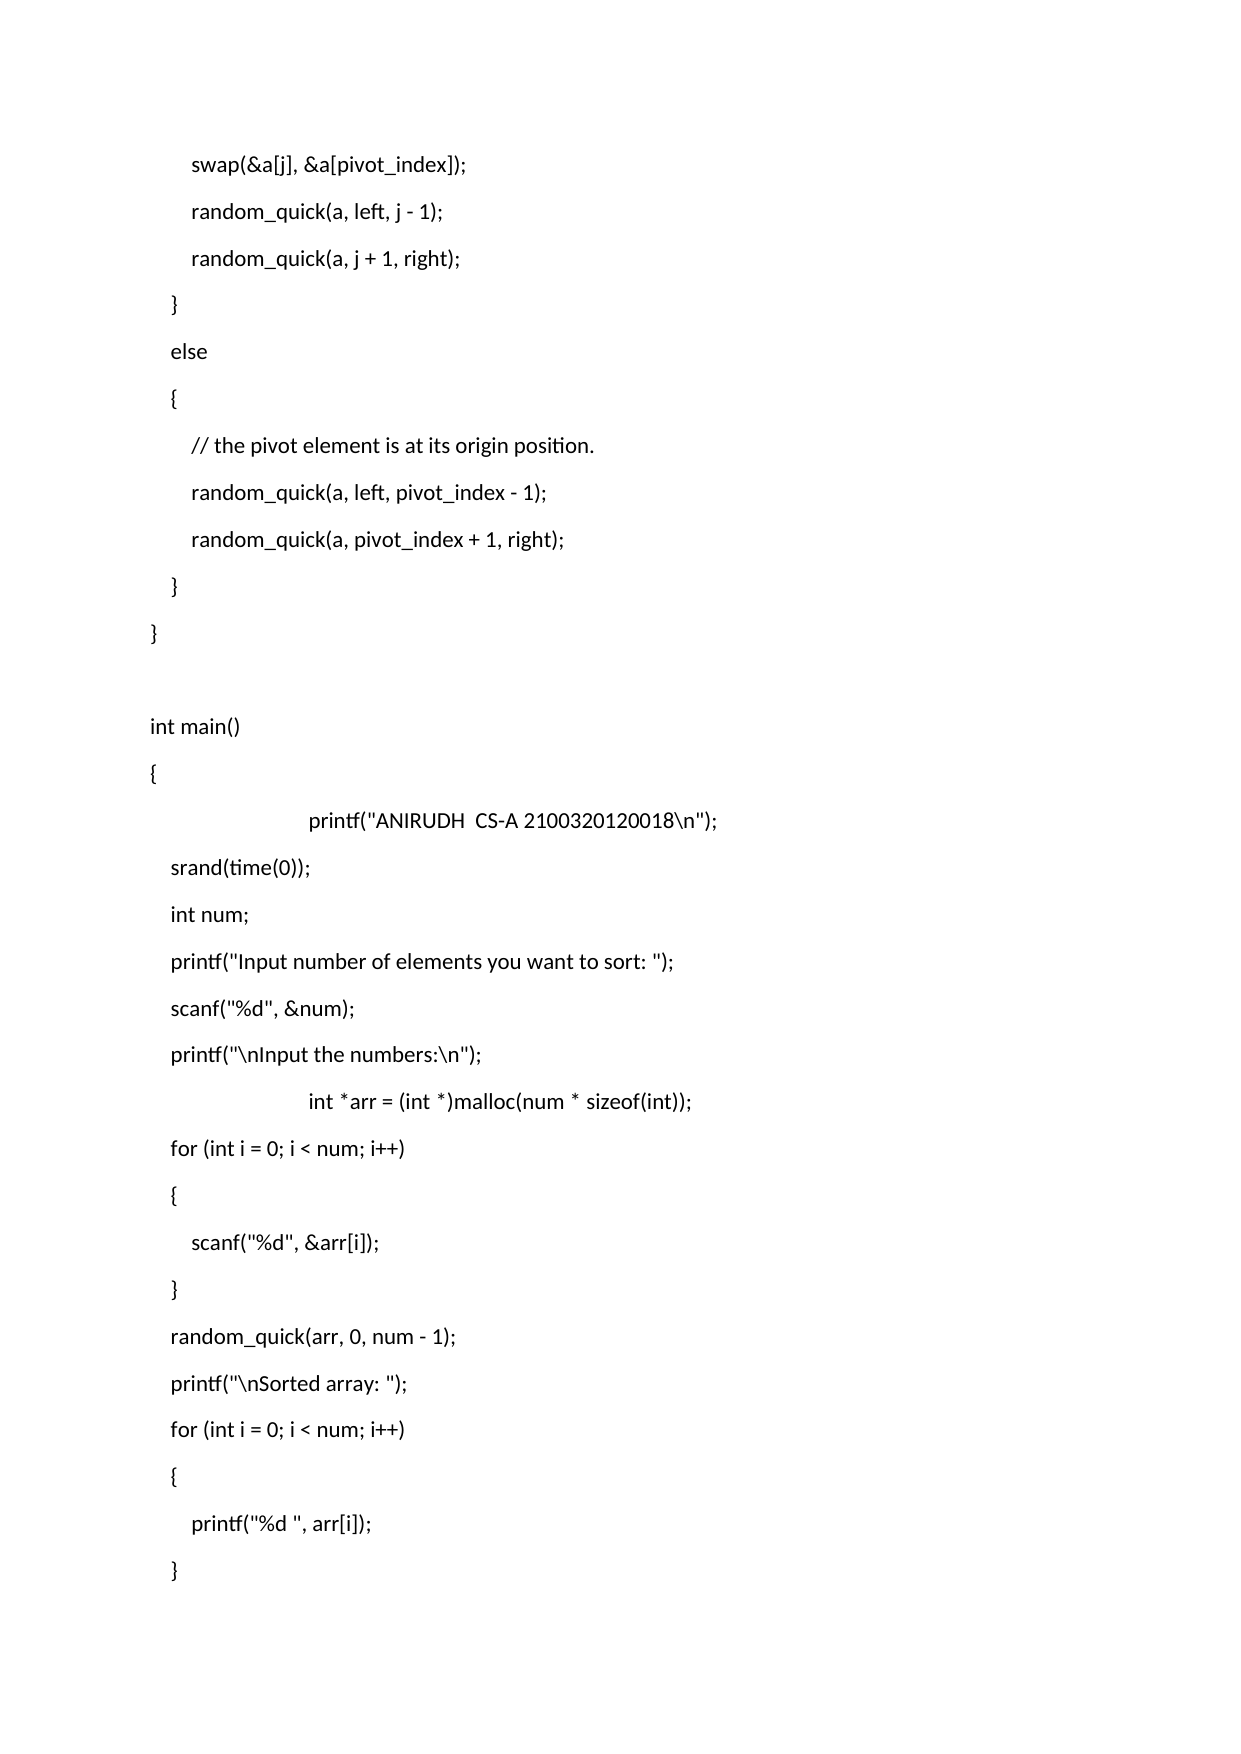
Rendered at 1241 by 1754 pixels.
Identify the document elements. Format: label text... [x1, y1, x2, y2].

text srand(time(0)); [150, 853, 1090, 881]
text { [150, 759, 1090, 787]
text scanf("%d", &arr[i]); [150, 1228, 1090, 1256]
text } [150, 1556, 1090, 1584]
text { [150, 1462, 1090, 1491]
text { [150, 384, 1090, 412]
text printf("Input number of elements you want to sort: "); [150, 947, 1090, 975]
text } [150, 619, 1090, 647]
text swap(&a[j], &a[pivot_index]); [150, 150, 1090, 178]
text int num; [150, 900, 1090, 928]
text } [150, 291, 1090, 319]
text printf("%d ", arr[i]); [150, 1509, 1090, 1537]
text printf("\nInput the numbers:\n"); [150, 1041, 1090, 1069]
text random_quick(a, j + 1, right); [150, 244, 1090, 272]
text random_quick(a, left, pivot_index - 1); [150, 478, 1090, 506]
text printf("\nSorted array: "); [150, 1369, 1090, 1397]
text random_quick(a, pivot_index + 1, right); [150, 525, 1090, 553]
text scanf("%d", &num); [150, 994, 1090, 1022]
text } [150, 572, 1090, 600]
text int *arr = (int *)malloc(num * sizeof(int)); [150, 1087, 1090, 1116]
text random_quick(a, left, j - 1); [150, 197, 1090, 225]
text int main() [150, 712, 1090, 741]
text printf("ANIRUDH CS-A 2100320120018\n"); [150, 806, 1090, 834]
text // the pivot element is at its origin position. [150, 431, 1090, 459]
text for (int i = 0; i < num; i++) [150, 1134, 1090, 1162]
text } [150, 1275, 1090, 1303]
text else [150, 337, 1090, 366]
text random_quick(arr, 0, num - 1); [150, 1322, 1090, 1350]
text for (int i = 0; i < num; i++) [150, 1416, 1090, 1444]
text { [150, 1181, 1090, 1209]
